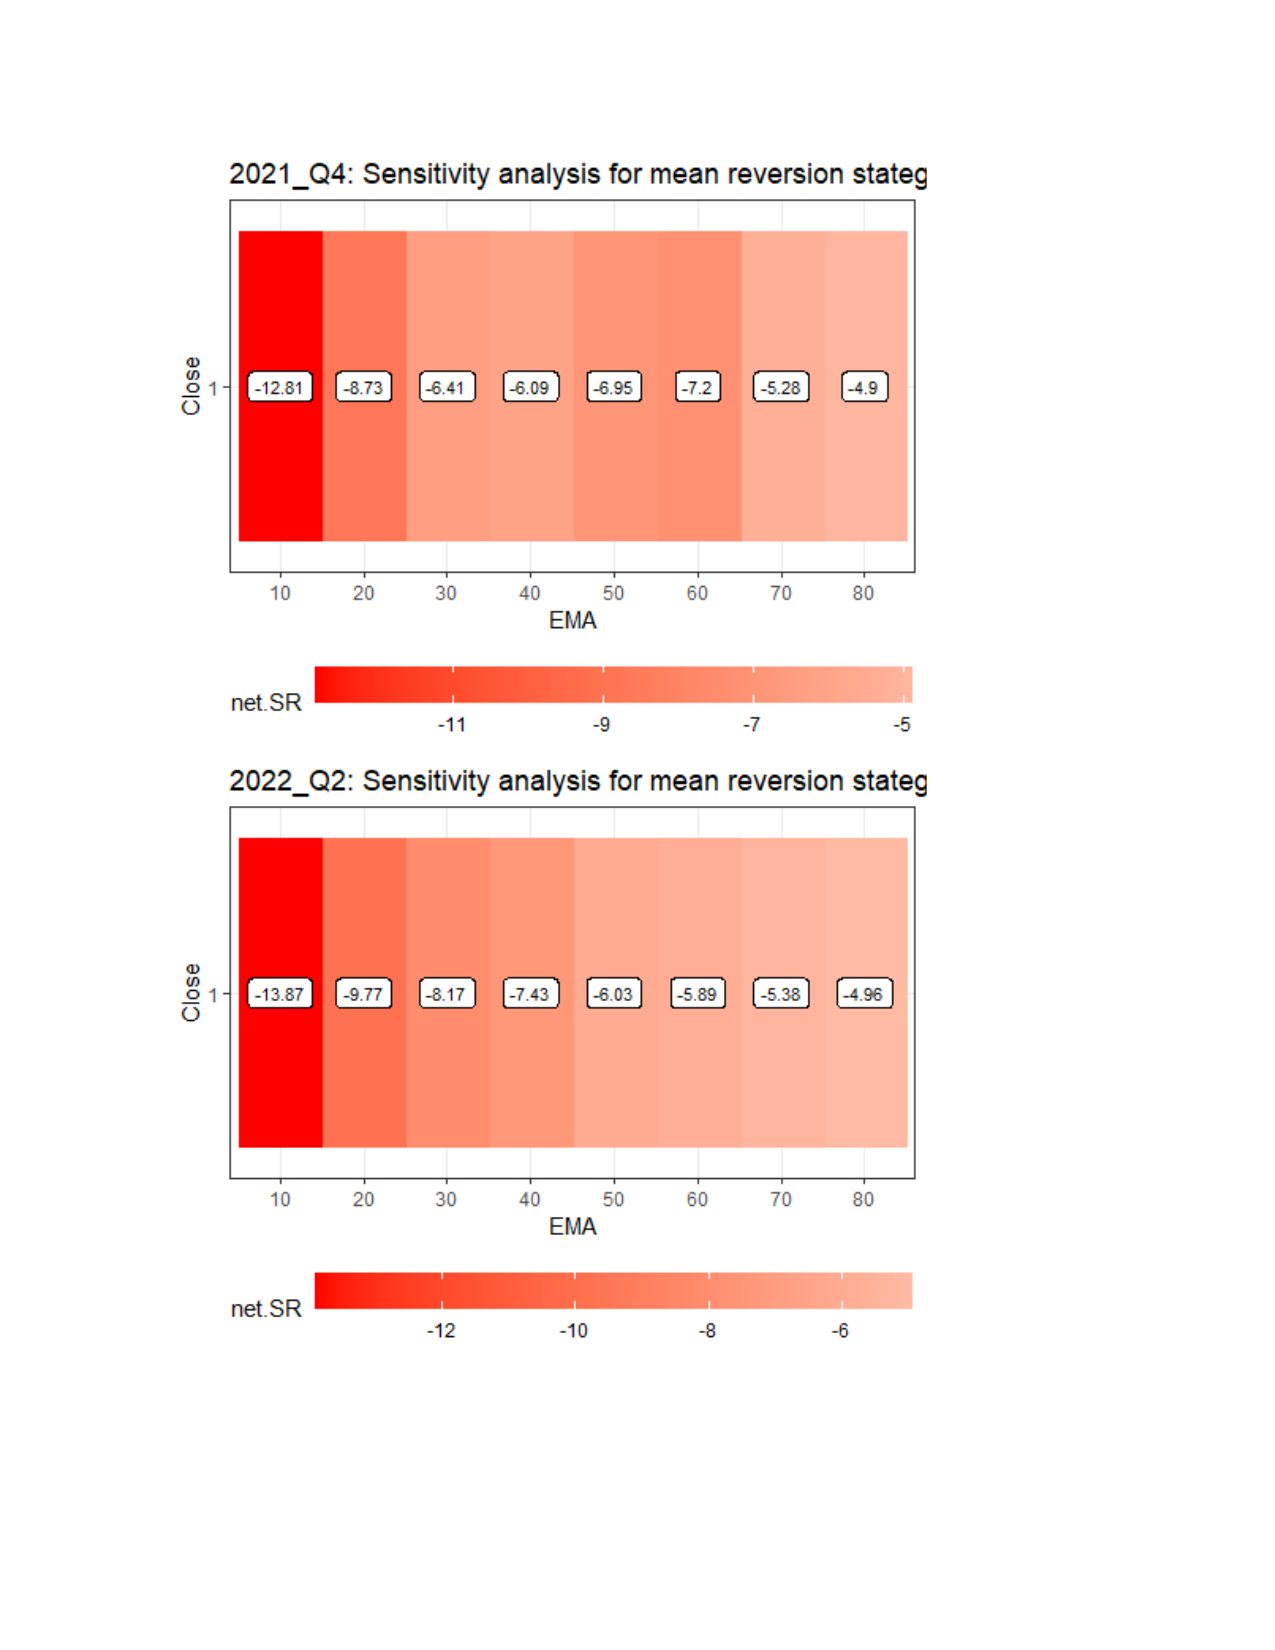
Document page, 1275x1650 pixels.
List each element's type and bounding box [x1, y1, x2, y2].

picture [168, 150, 927, 1363]
